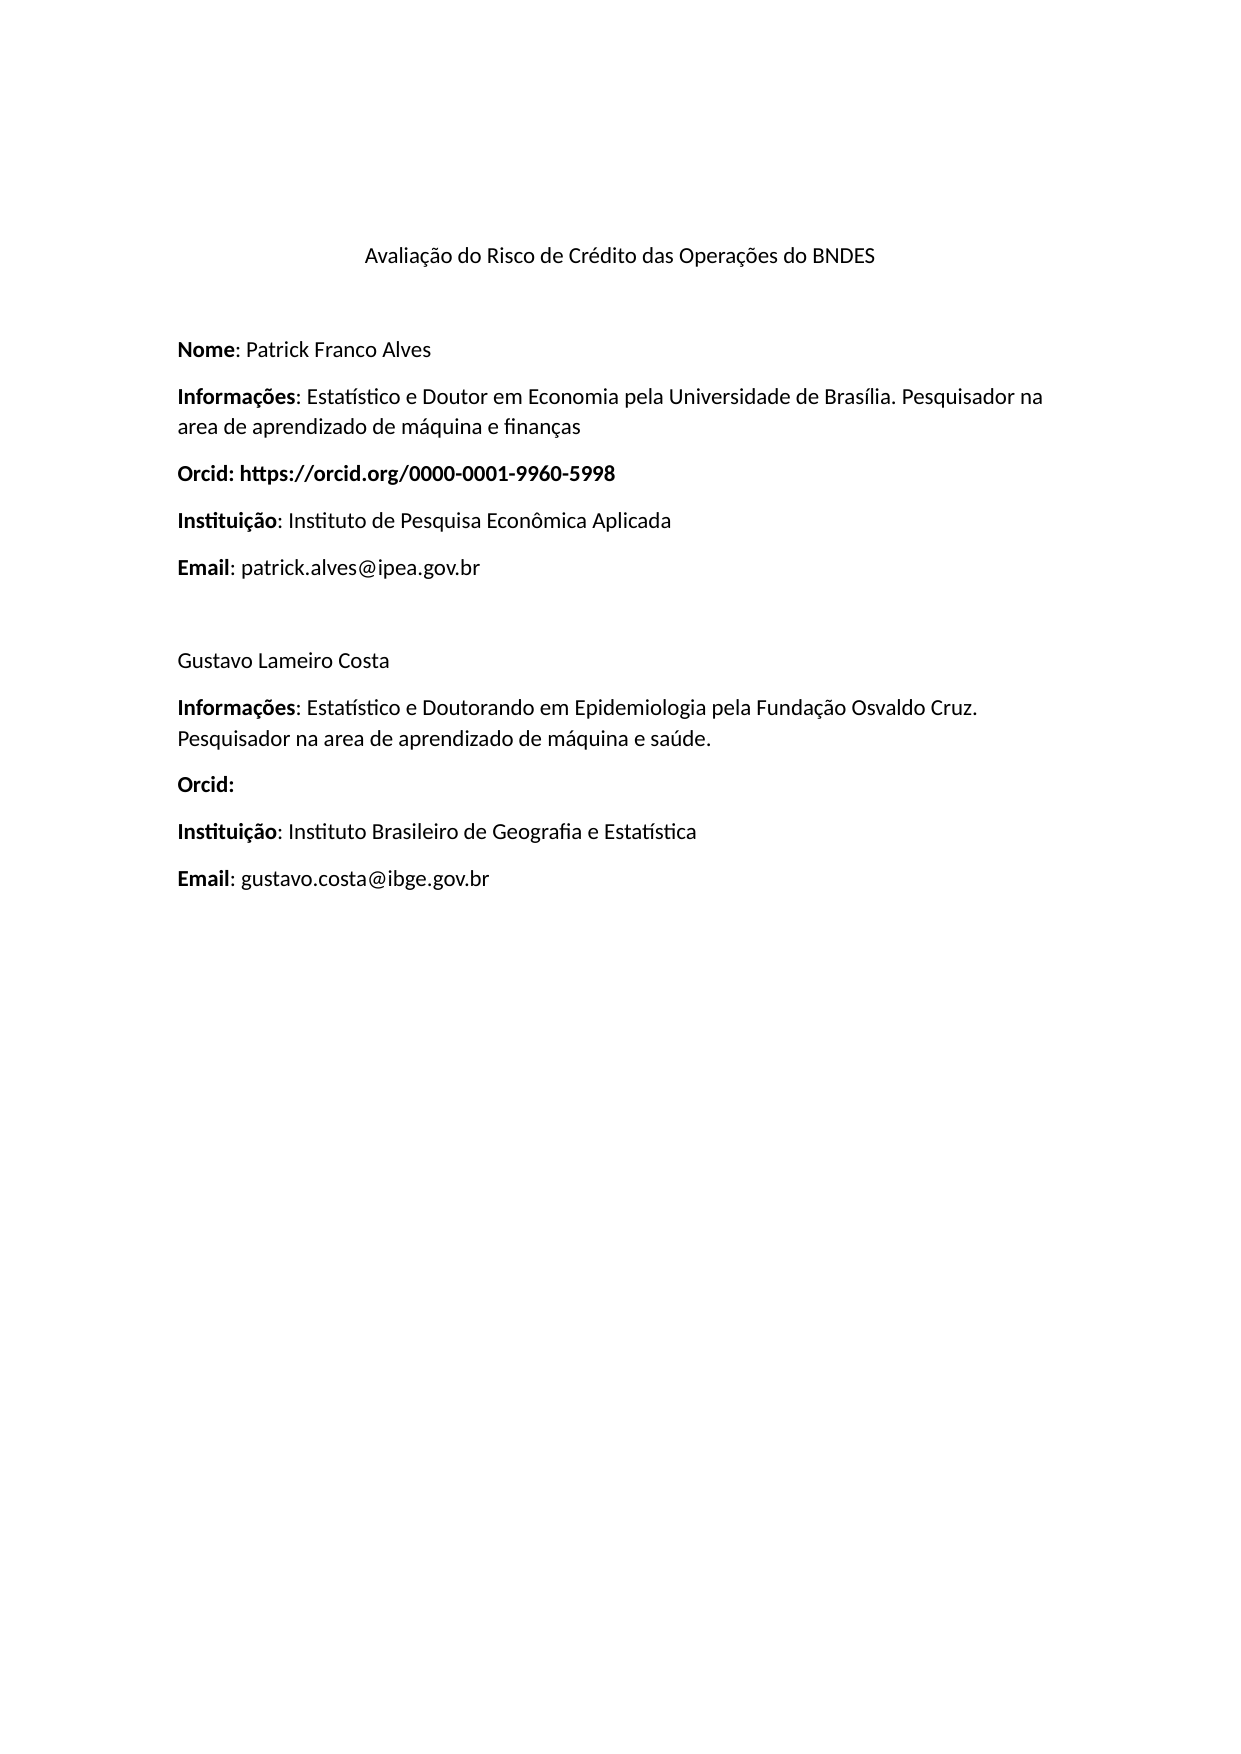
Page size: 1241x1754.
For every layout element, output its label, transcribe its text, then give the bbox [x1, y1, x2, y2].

text Instituição: Instituto Brasileiro de Geografia e Estatística [177, 817, 1063, 845]
text Avaliação do Risco de Crédito das Operações do BNDES [177, 241, 1063, 269]
text Nome: Patrick Franco Alves [177, 335, 1063, 363]
text Email: patrick.alves@ipea.gov.br [177, 553, 1063, 581]
text Email: gustavo.costa@ibge.gov.br [177, 864, 1063, 892]
text Orcid: [177, 771, 1063, 798]
text Informações: Estatístico e Doutorando em Epidemiologia pela Fundação Osvaldo Cruz. Pesquisador na area de aprendizado de máquina e saúde. [177, 693, 1063, 752]
text Orcid: https://orcid.org/0000-0001-9960-5998 [177, 459, 1063, 487]
text Gustavo Lameiro Costa [177, 647, 1063, 674]
text Instituição: Instituto de Pesquisa Econômica Aplicada [177, 506, 1063, 534]
text Informações: Estatístico e Doutor em Economia pela Universidade de Brasília. Pesquisador na area de aprendizado de máquina e finanças [177, 382, 1063, 440]
